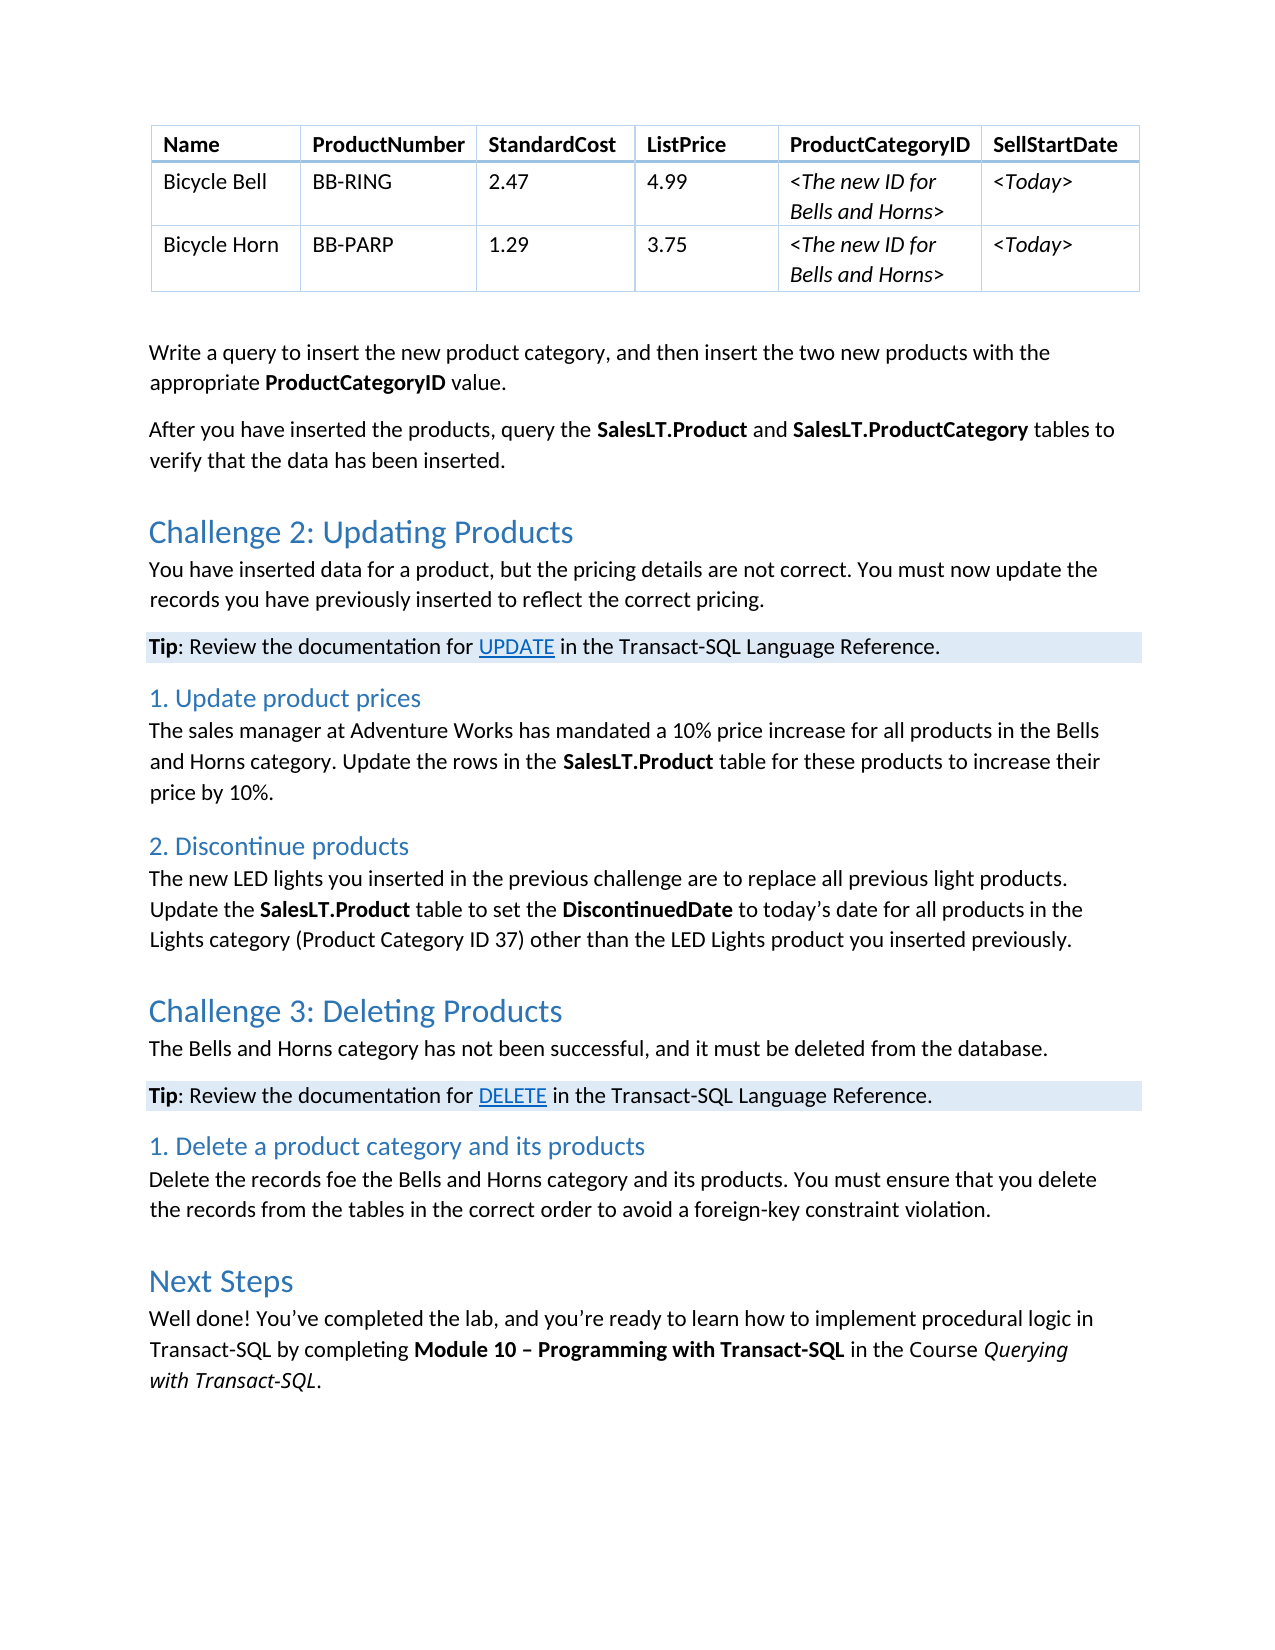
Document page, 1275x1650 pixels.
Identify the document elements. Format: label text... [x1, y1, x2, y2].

subtitle Discontinue products [148, 829, 1154, 862]
table_header ProductNumber [301, 126, 476, 160]
table_header ListPrice [636, 126, 778, 160]
subtitle Challenge 3: Deleting Products [148, 990, 1154, 1031]
table_cell <Today> [982, 226, 1139, 291]
text After you have inserted the products, query the SalesLT.Product and SalesLT.ProductCategory tables to verify that the data has been inserted. [148, 415, 1117, 474]
table_header SellStartDate [982, 126, 1139, 160]
table_cell 4.99 [636, 163, 778, 225]
table_cell BB-RING [301, 163, 476, 225]
subtitle Next Steps [148, 1260, 1154, 1301]
table_cell <The new ID for Bells and Horns> [779, 163, 981, 225]
text The Bells and Horns category has not been successful, and it must be deleted from the database. [148, 1034, 1154, 1062]
table_cell 1.29 [477, 226, 634, 291]
table_cell <The new ID for Bells and Horns> [779, 226, 981, 291]
text Delete the records foe the Bells and Horns category and its products. You must ensure that you delete the records from the tables in the correct order to avoid a foreign-key constraint violation. [148, 1165, 1101, 1224]
subtitle Challenge 2: Updating Products [148, 511, 1154, 552]
table_cell 2.47 [477, 163, 634, 225]
table_cell 3.75 [636, 226, 778, 291]
text The new LED lights you inserted in the previous challenge are to replace all previous light products. Update the SalesLT.Product table to set the DiscontinuedDate to today’s date for all products in the Lights category (Product Category ID 37) other than the LED Lights product you inserted previously. [148, 864, 1086, 953]
table_cell Bicycle Bell [152, 163, 300, 225]
text Well done! You’ve completed the lab, and you’re ready to learn how to implement procedural logic in Transact-SQL by completing Module 10 – Programming with Transact-SQL in the Course Querying with Transact-SQL. [148, 1304, 1107, 1394]
table_cell BB-PARP [301, 226, 476, 291]
table_cell Bicycle Horn [152, 226, 300, 291]
table_header StandardCost [477, 126, 634, 160]
text Write a query to insert the new product category, and then insert the two new products with the appropriate ProductCategoryID value. [148, 338, 1054, 396]
subtitle 1. Delete a product category and its products [148, 1129, 1154, 1162]
table_header Name [152, 126, 300, 160]
table_cell <Today> [982, 163, 1139, 225]
text The sales manager at Adventure Works has mandated a 10% price increase for all products in the Bells and Horns category. Update the rows in the SalesLT.Product table for these products to increase their price by 10%. [148, 716, 1101, 806]
subtitle Update product prices [148, 681, 1154, 714]
table_header ProductCategoryID [779, 126, 981, 160]
text You have inserted data for a product, but the pricing details are not correct. You must now update the records you have previously inserted to reflect the correct pricing. [148, 555, 1102, 613]
